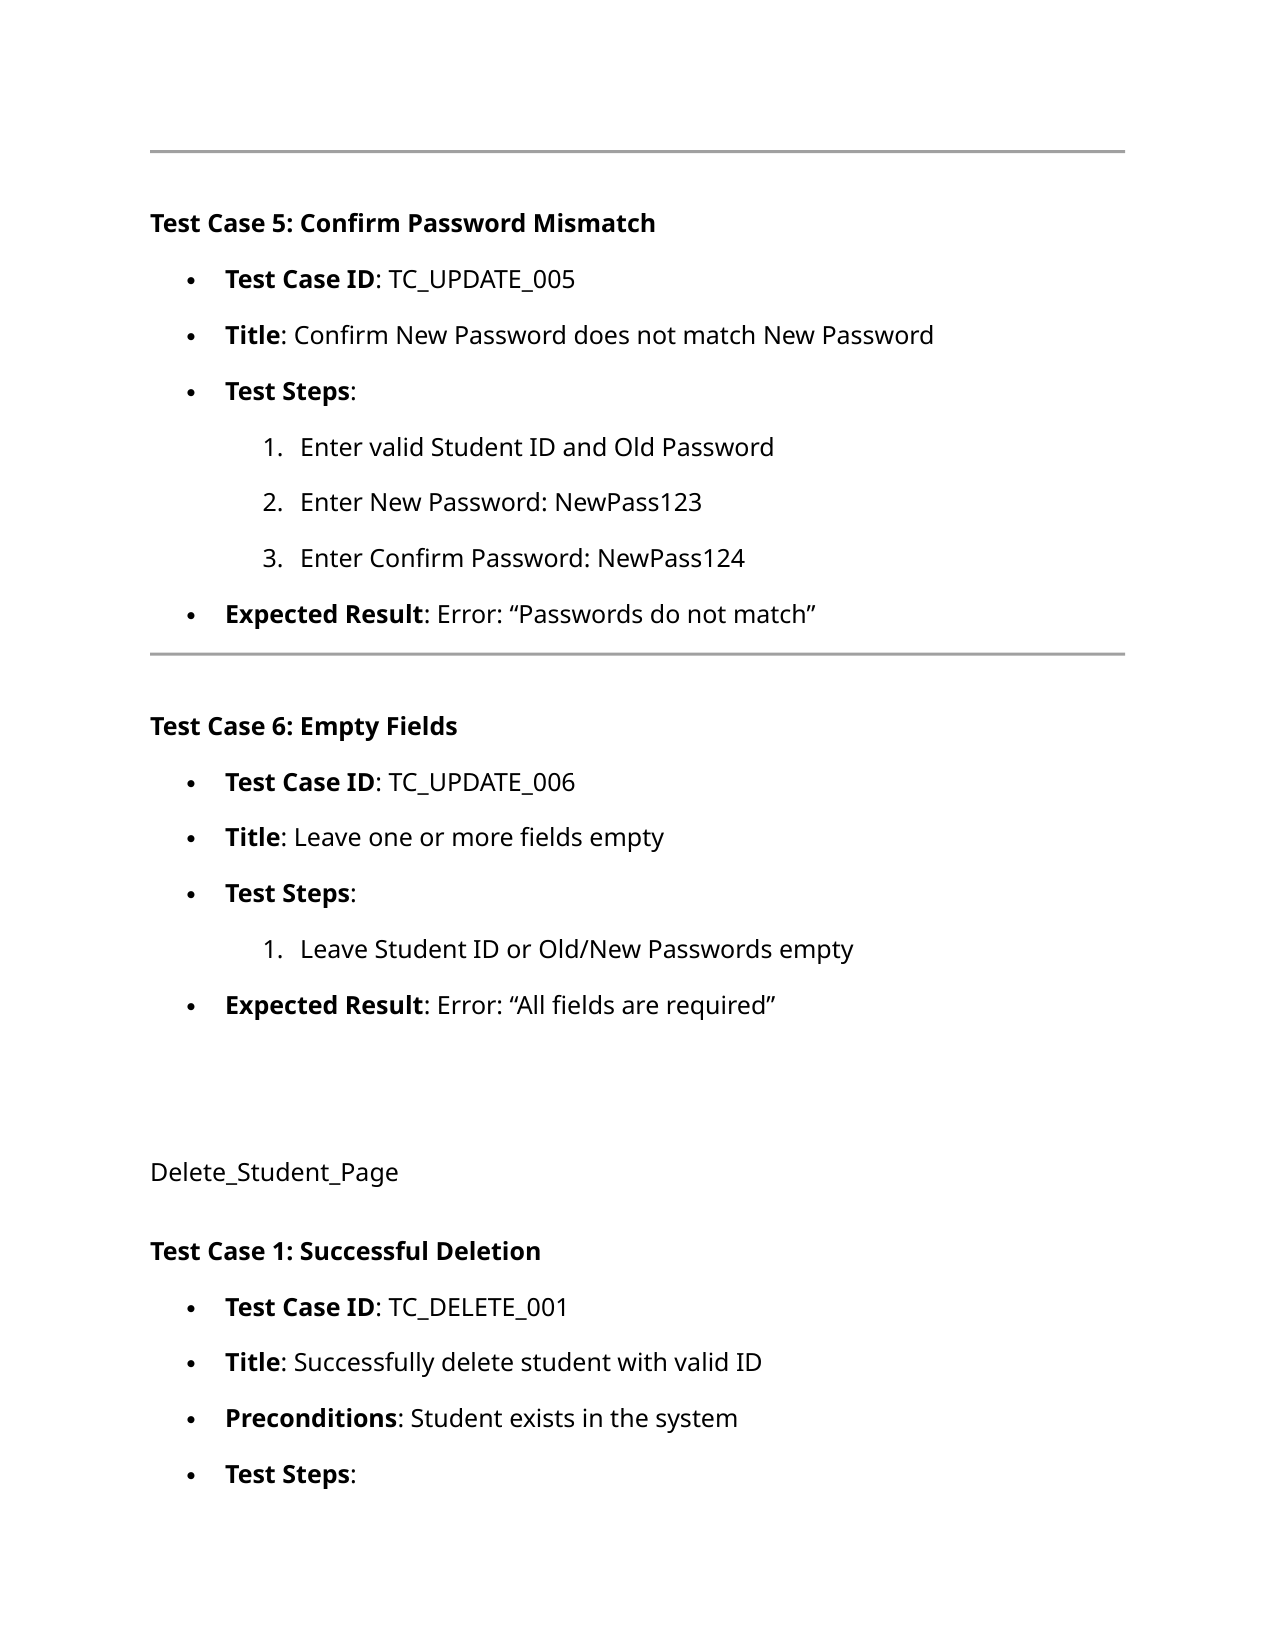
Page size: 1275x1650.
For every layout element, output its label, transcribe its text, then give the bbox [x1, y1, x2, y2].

list Test Steps: [187, 876, 1125, 910]
list Test Case ID: TC_DELETE_001 [187, 1289, 1125, 1323]
list Test Case ID: TC_UPDATE_006 [187, 764, 1125, 798]
list Title: Leave one or more fields empty [187, 820, 1125, 854]
text Test Case 6: Empty Fields [150, 708, 1125, 742]
list Leave Student ID or Old/New Passwords empty [262, 932, 1125, 966]
list Enter New Password: NewPass123 [262, 485, 1125, 519]
list Enter valid Student ID and Old Password [262, 429, 1125, 463]
list Title: Confirm New Password does not match New Password [187, 317, 1125, 352]
list Test Case ID: TC_UPDATE_005 [187, 262, 1125, 296]
list Expected Result: Error: “All fields are required” [187, 987, 1125, 1022]
text Delete_Student_Page Test Case 1: Successful Deletion [150, 1155, 1125, 1267]
list Expected Result: Error: “Passwords do not match” [187, 597, 1125, 631]
list Title: Successfully delete student with valid ID [187, 1345, 1125, 1379]
list Test Steps: [187, 373, 1125, 407]
list Preconditions: Student exists in the system [187, 1401, 1125, 1435]
list Test Steps: [187, 1457, 1125, 1491]
text Test Case 5: Confirm Password Mismatch [150, 206, 1125, 240]
list Enter Confirm Password: NewPass124 [262, 541, 1125, 575]
